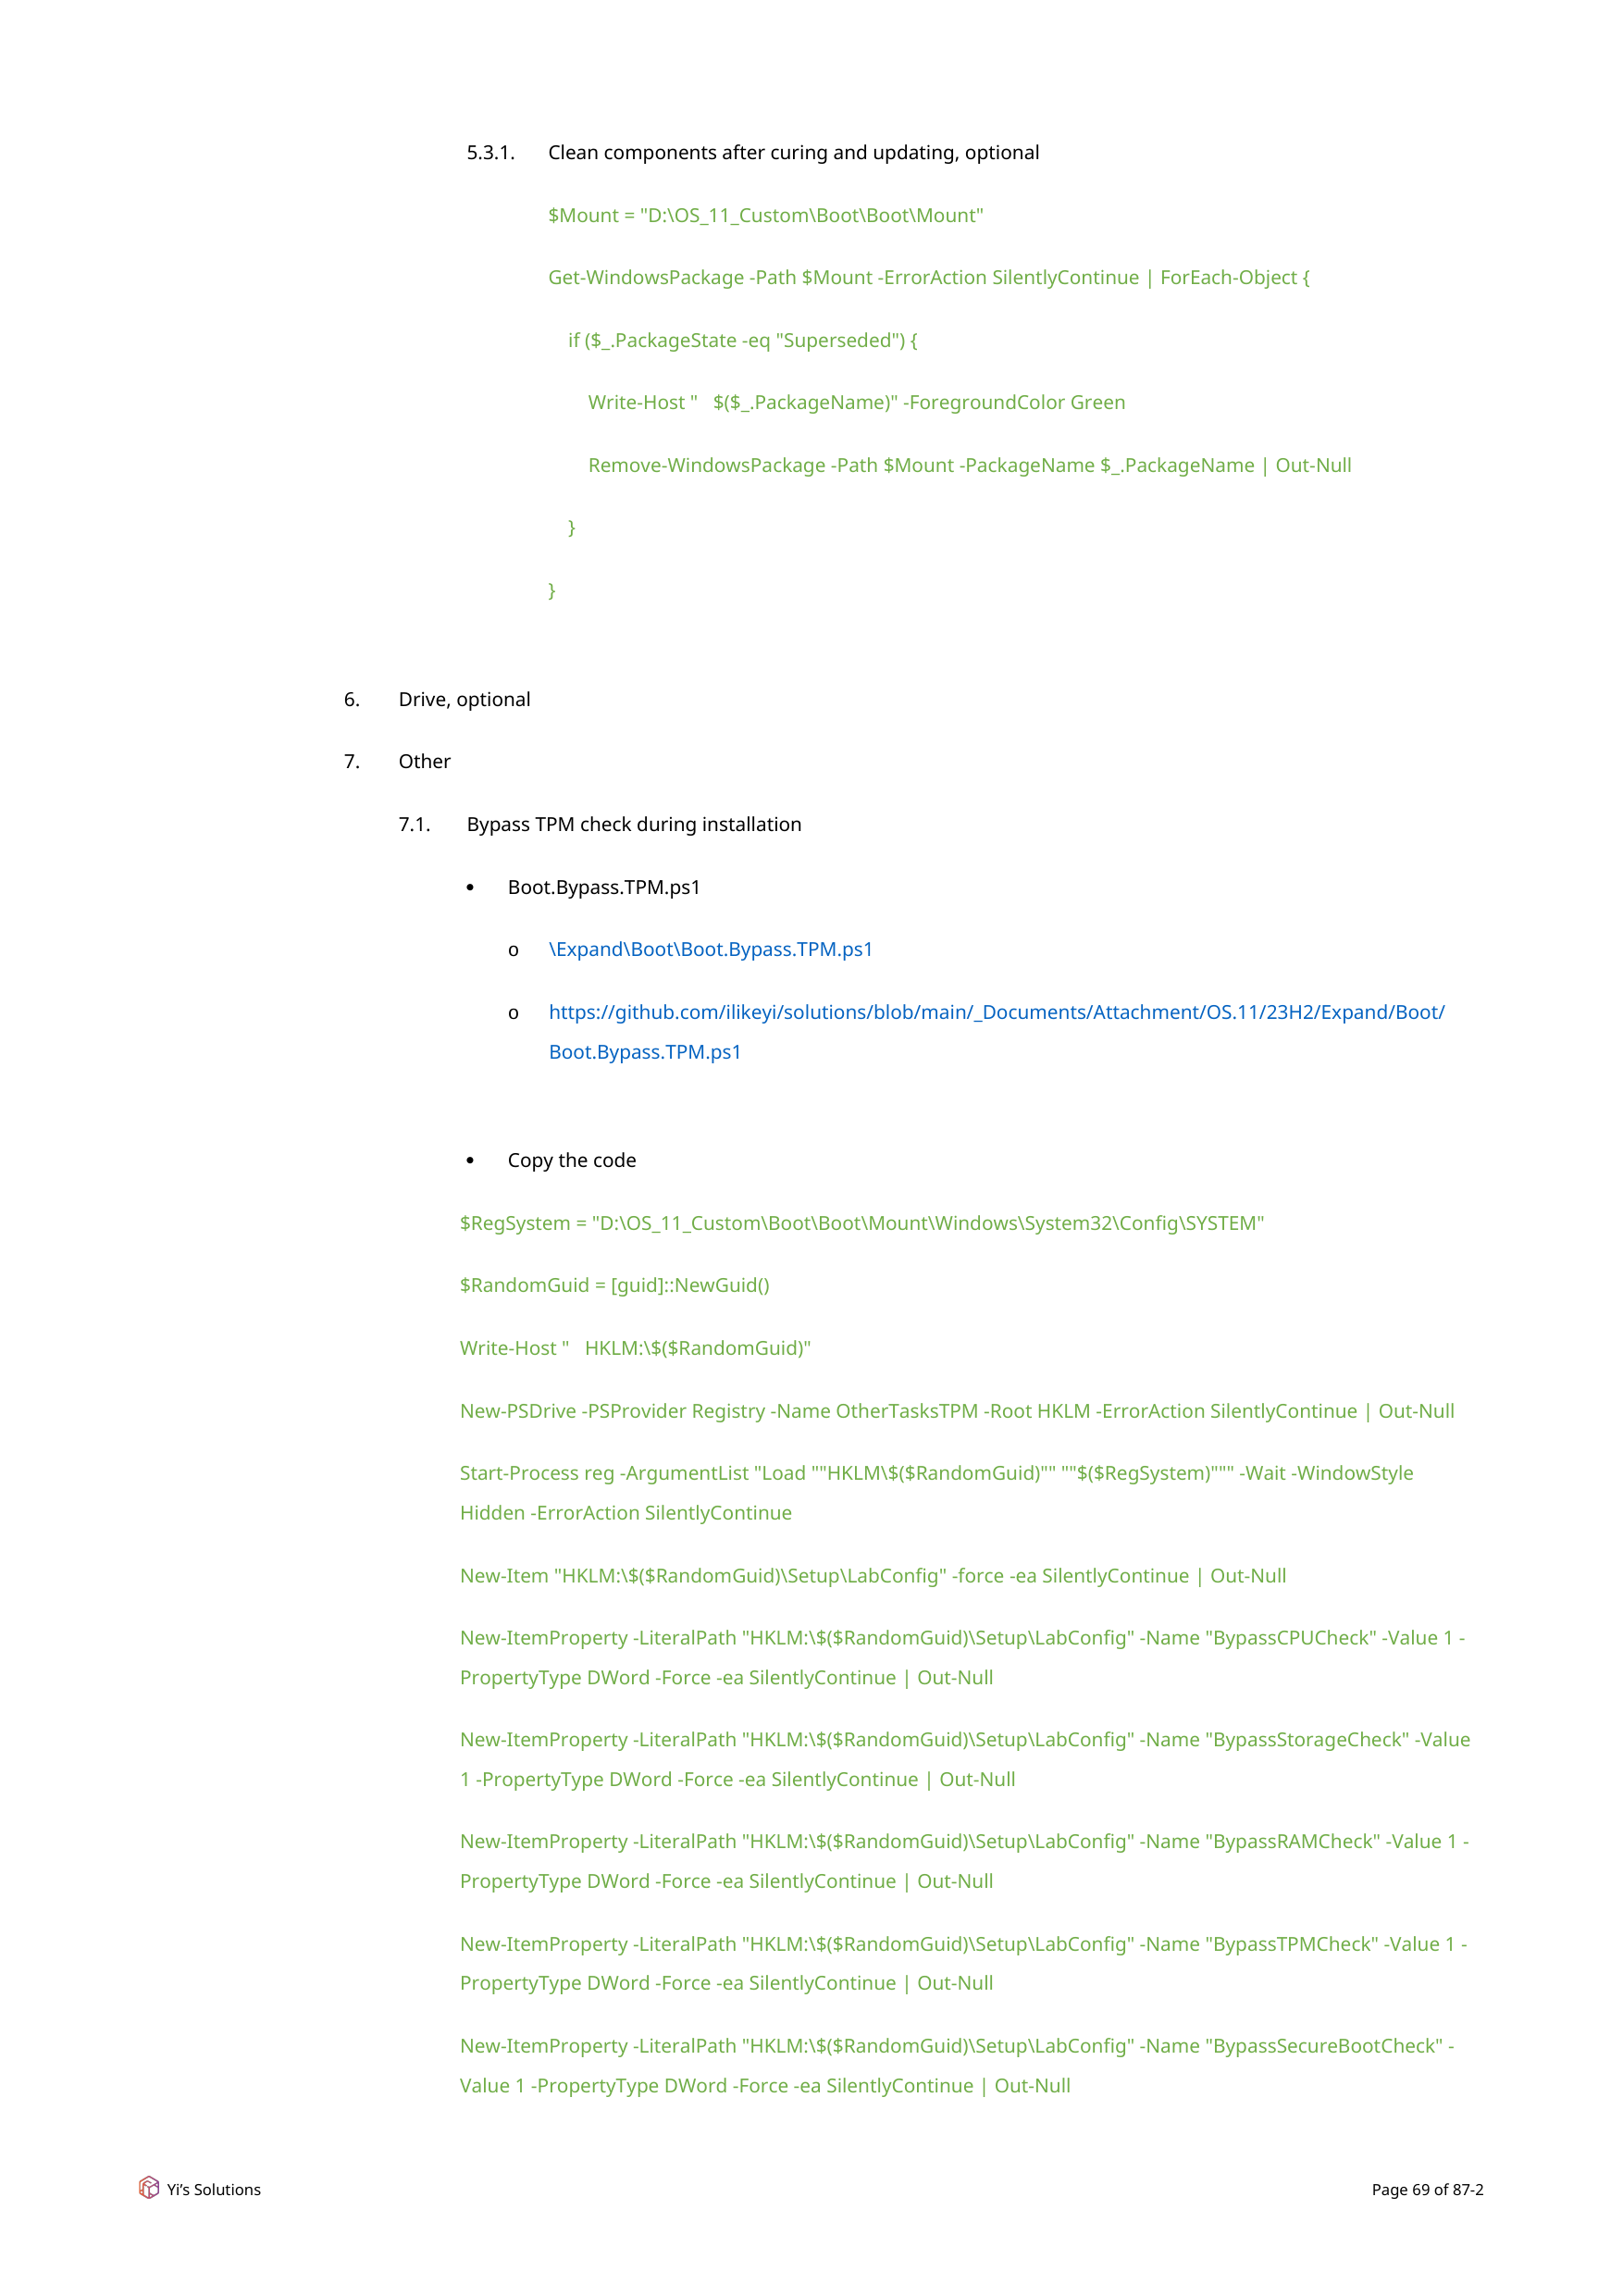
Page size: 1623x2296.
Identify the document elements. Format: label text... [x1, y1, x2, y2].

text } [548, 515, 1484, 540]
text Write-Host " HKLM:\$($RandomGuid)" [460, 1334, 1484, 1361]
text $RandomGuid = [guid]::NewGuid() [460, 1272, 1484, 1298]
list Boot.Bypass.TPM.ps1 [466, 874, 1484, 900]
text New-PSDrive -PSProvider Registry -Name OtherTasksTPM -Root HKLM -ErrorAction SilentlyContinue | Out-Null [460, 1397, 1484, 1423]
subtitle Other [344, 748, 1484, 775]
text } [548, 577, 1484, 603]
text if ($_.PackageState -eq "Superseded") { [548, 327, 1484, 353]
subtitle Bypass TPM check during installation [399, 811, 1484, 837]
text New-Item "HKLM:\$($RandomGuid)\Setup\LabConfig" -force -ea SilentlyContinue | Out-Null [460, 1562, 1484, 1588]
list https://github.com/ilikeyi/solutions/blob/main/_Documents/Attachment/OS.11/23H2/Expand/Boot/Boot.Bypass.TPM.ps1 [508, 999, 1484, 1064]
text Write-Host " $($_.PackageName)" -ForegroundColor Green [548, 389, 1484, 416]
subtitle Drive, optional [344, 686, 1484, 712]
text Get-WindowsPackage -Path $Mount -ErrorAction SilentlyContinue | ForEach-Object { [548, 264, 1484, 291]
subtitle Clean components after curing and updating, optional [466, 139, 1484, 165]
text New-ItemProperty -LiteralPath "HKLM:\$($RandomGuid)\Setup\LabConfig" -Name "BypassStorageCheck" -Value 1 -PropertyType DWord -Force -ea SilentlyContinue | Out-Null [460, 1726, 1484, 1792]
text $Mount = "D:\OS_11_Custom\Boot\Boot\Mount" [548, 202, 1484, 228]
text New-ItemProperty -LiteralPath "HKLM:\$($RandomGuid)\Setup\LabConfig" -Name "BypassCPUCheck" -Value 1 -PropertyType DWord -Force -ea SilentlyContinue | Out-Null [460, 1624, 1484, 1690]
text Start-Process reg -ArgumentList "Load ""HKLM\$($RandomGuid)"" ""$($RegSystem)""" -Wait -WindowStyle Hidden -ErrorAction SilentlyContinue [460, 1459, 1484, 1525]
text $RegSystem = "D:\OS_11_Custom\Boot\Boot\Mount\Windows\System32\Config\SYSTEM" [460, 1210, 1484, 1235]
list Copy the code [466, 1147, 1484, 1173]
list \Expand\Boot\Boot.Bypass.TPM.ps1 [508, 936, 1484, 962]
text Remove-WindowsPackage -Path $Mount -PackageName $_.PackageName | Out-Null [548, 452, 1484, 478]
picture [139, 2176, 159, 2199]
